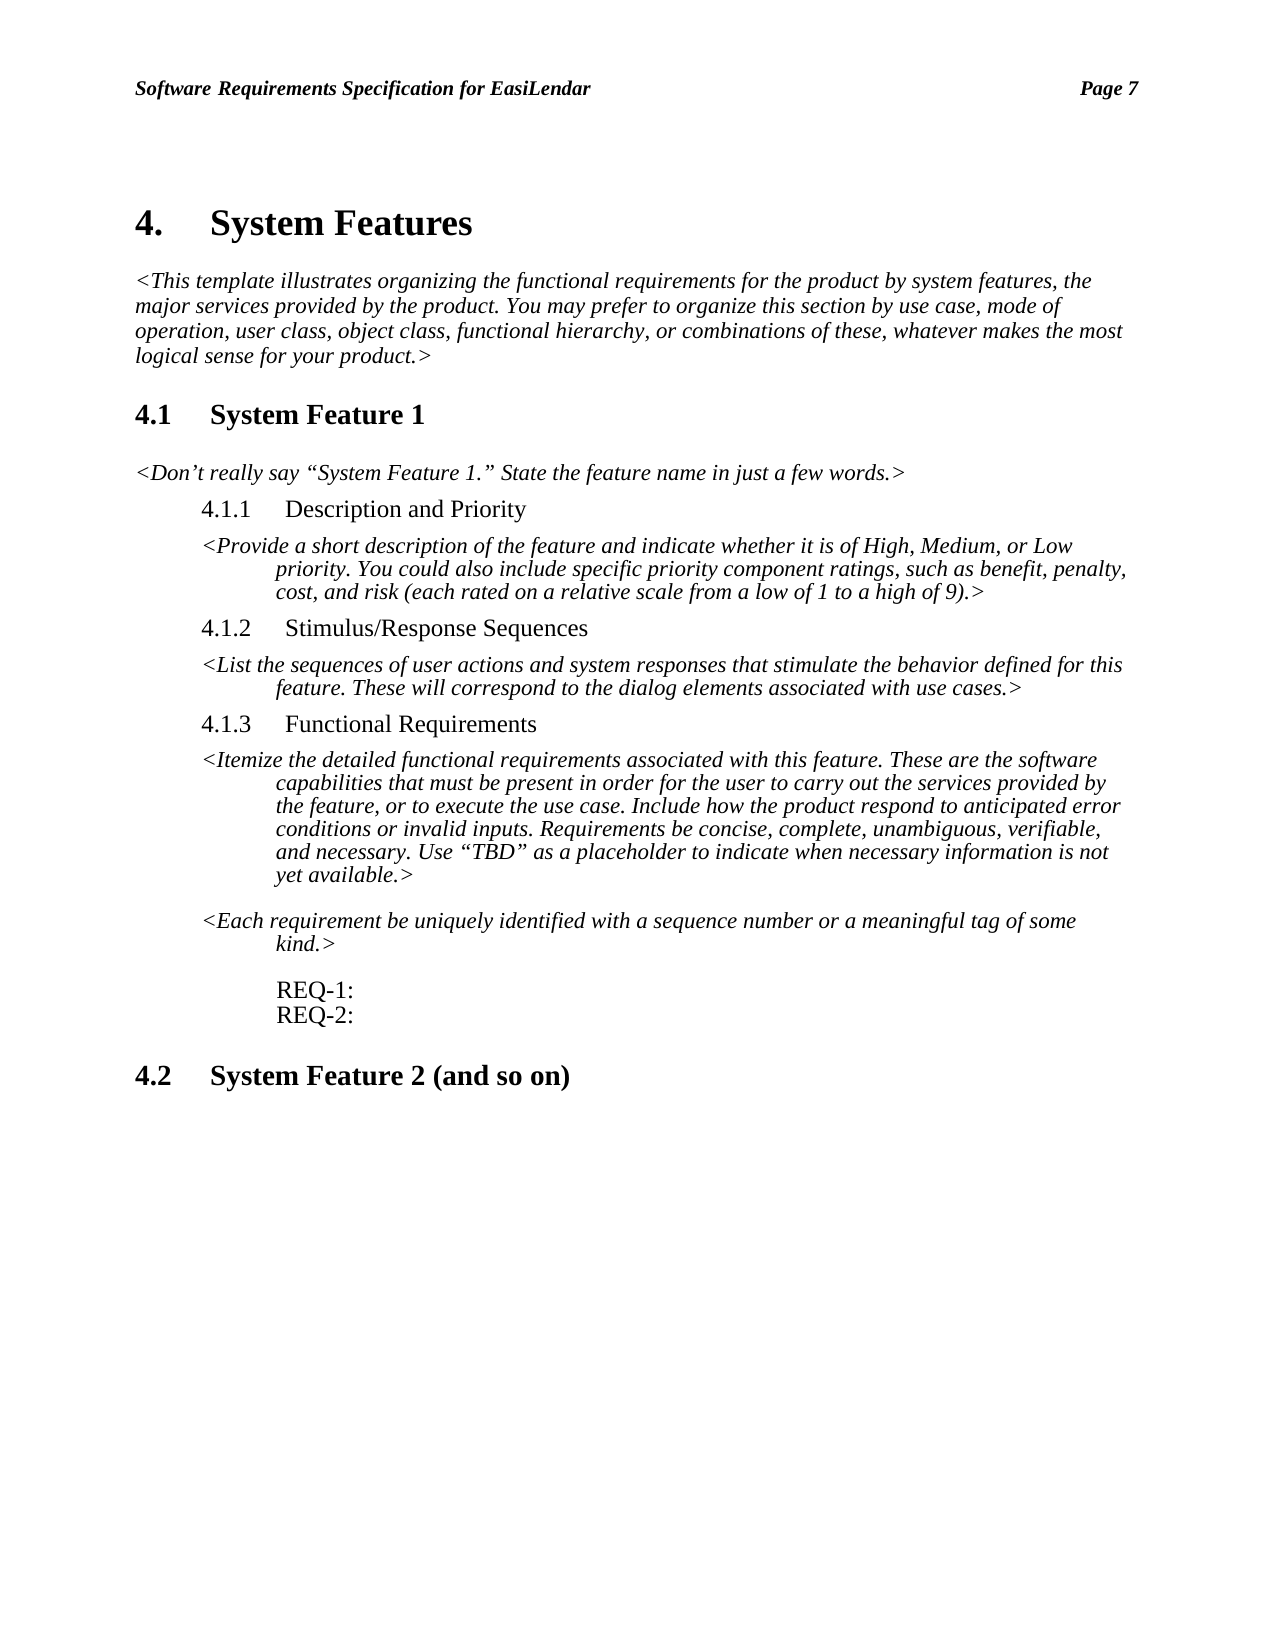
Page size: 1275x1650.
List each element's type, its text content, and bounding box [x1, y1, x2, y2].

text REQ-1: [276, 979, 1140, 1004]
list <List the sequences of user actions and system responses that stimulate the behavior defined for this feature. These will correspond to the dialog elements associated with use cases.> [201, 654, 1140, 699]
text <Don’t really say “System Feature 1.” State the feature name in just a few words.> [135, 460, 1140, 485]
text 4.1.3 Functional Requirements [201, 712, 1140, 737]
list <Each requirement be uniquely identified with a sequence number or a meaningful tag of some kind.> [201, 910, 1140, 956]
text 4.1.2 Stimulus/Response Sequences [201, 616, 1140, 641]
text 4.1.1 Description and Priority [201, 497, 1140, 522]
list <Provide a short description of the feature and indicate whether it is of High, Medium, or Low priority. You could also include specific priority component ratings, such as benefit, penalty, cost, and risk (each rated on a relative scale from a low of 1 to a high of 9).> [201, 535, 1140, 604]
subtitle System Features [135, 200, 1140, 243]
text <This template illustrates organizing the functional requirements for the product by system features, the major services provided by the product. You may prefer to organize this section by use case, mode of operation, user class, object class, functional hierarchy, or combinations of these, whatever makes the most logical sense for your product.> [135, 268, 1140, 368]
list <Itemize the detailed functional requirements associated with this feature. These are the software capabilities that must be present in order for the user to carry out the services provided by the feature, or to execute the use case. Include how the product respond to anticipated error conditions or invalid inputs. Requirements be concise, complete, unambiguous, verifiable, and necessary. Use “TBD” as a placeholder to indicate when necessary information is not yet available.> [201, 749, 1140, 887]
subtitle System Feature 2 (and so on) [135, 1058, 1140, 1091]
text REQ-2: [276, 1004, 1140, 1029]
subtitle System Feature 1 [135, 397, 1140, 431]
